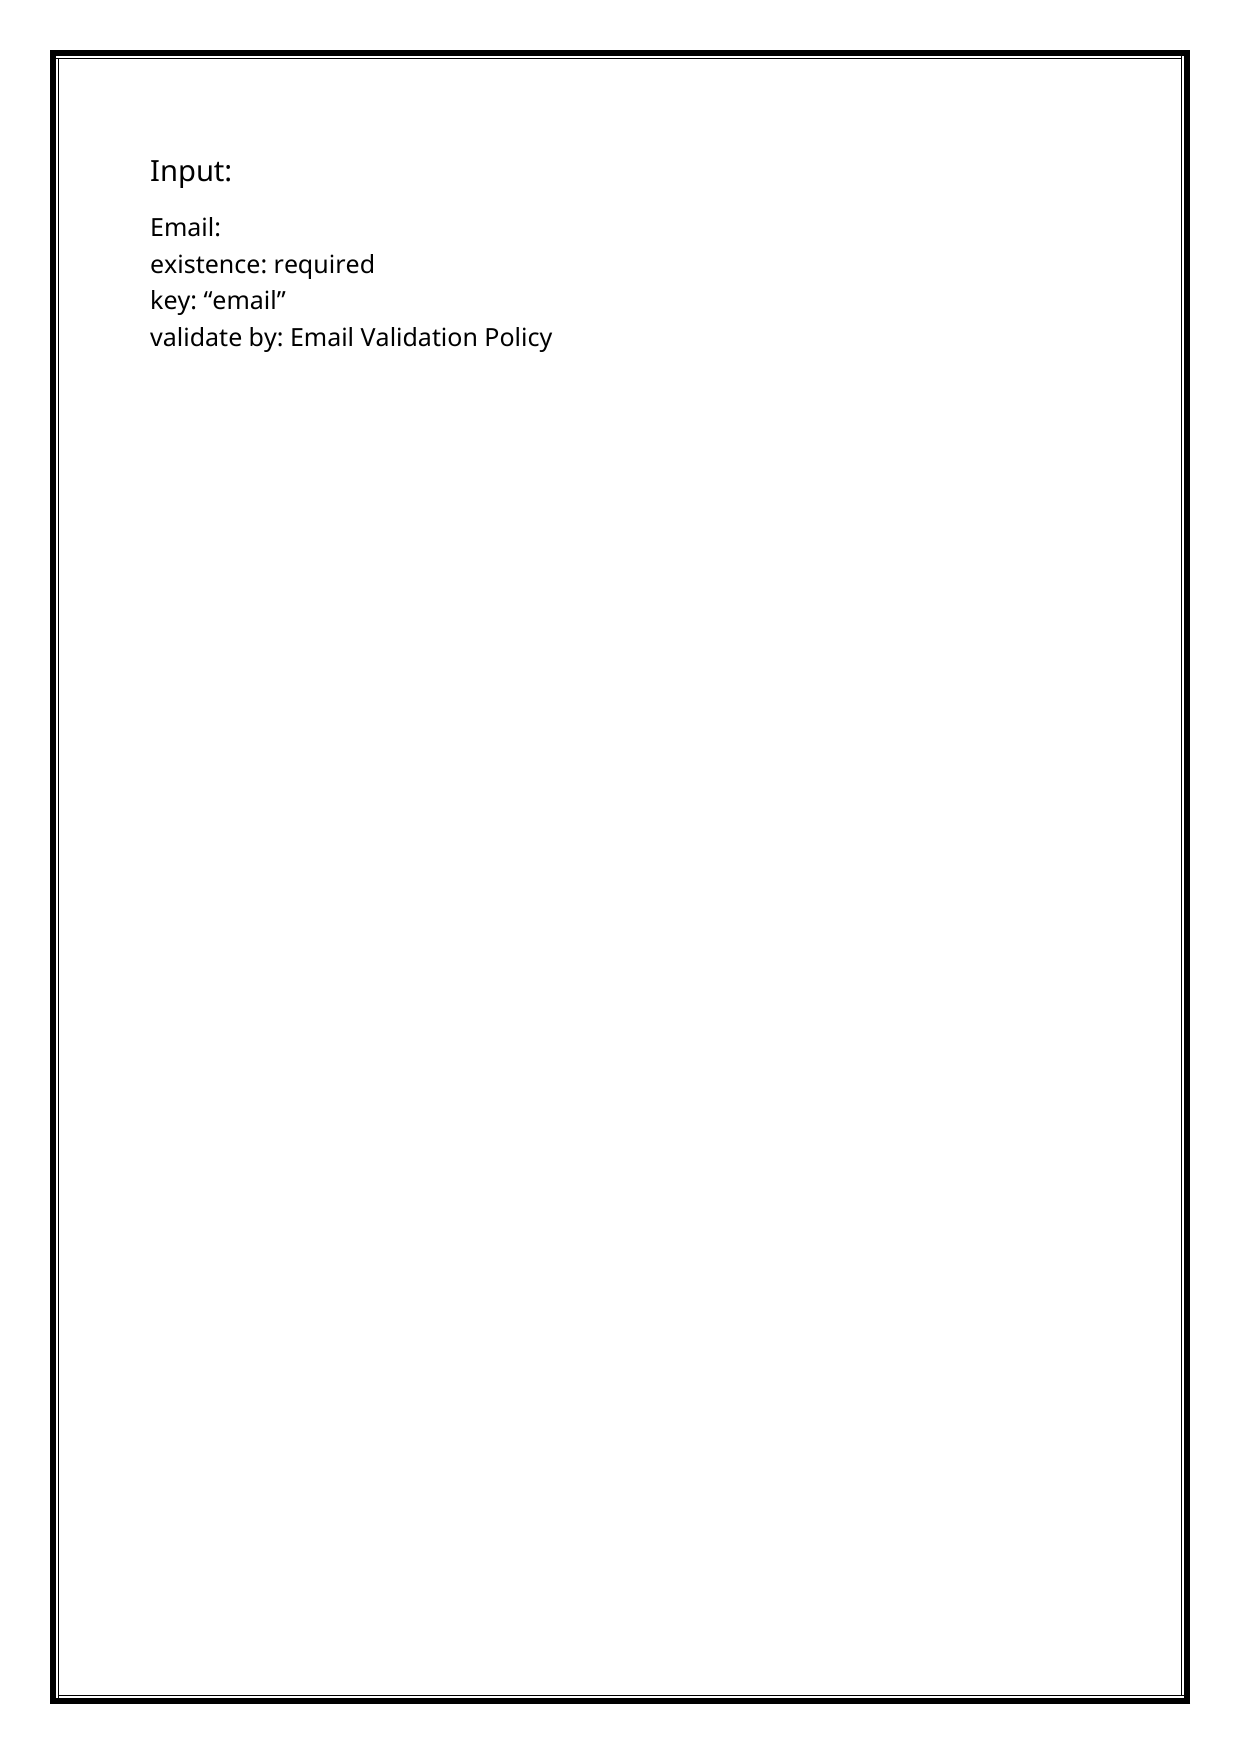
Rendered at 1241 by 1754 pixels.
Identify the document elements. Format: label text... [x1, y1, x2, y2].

text Input: [150, 150, 1090, 190]
text Email: existence: required key: “email” validate by: Email Validation Policy [150, 209, 1090, 354]
